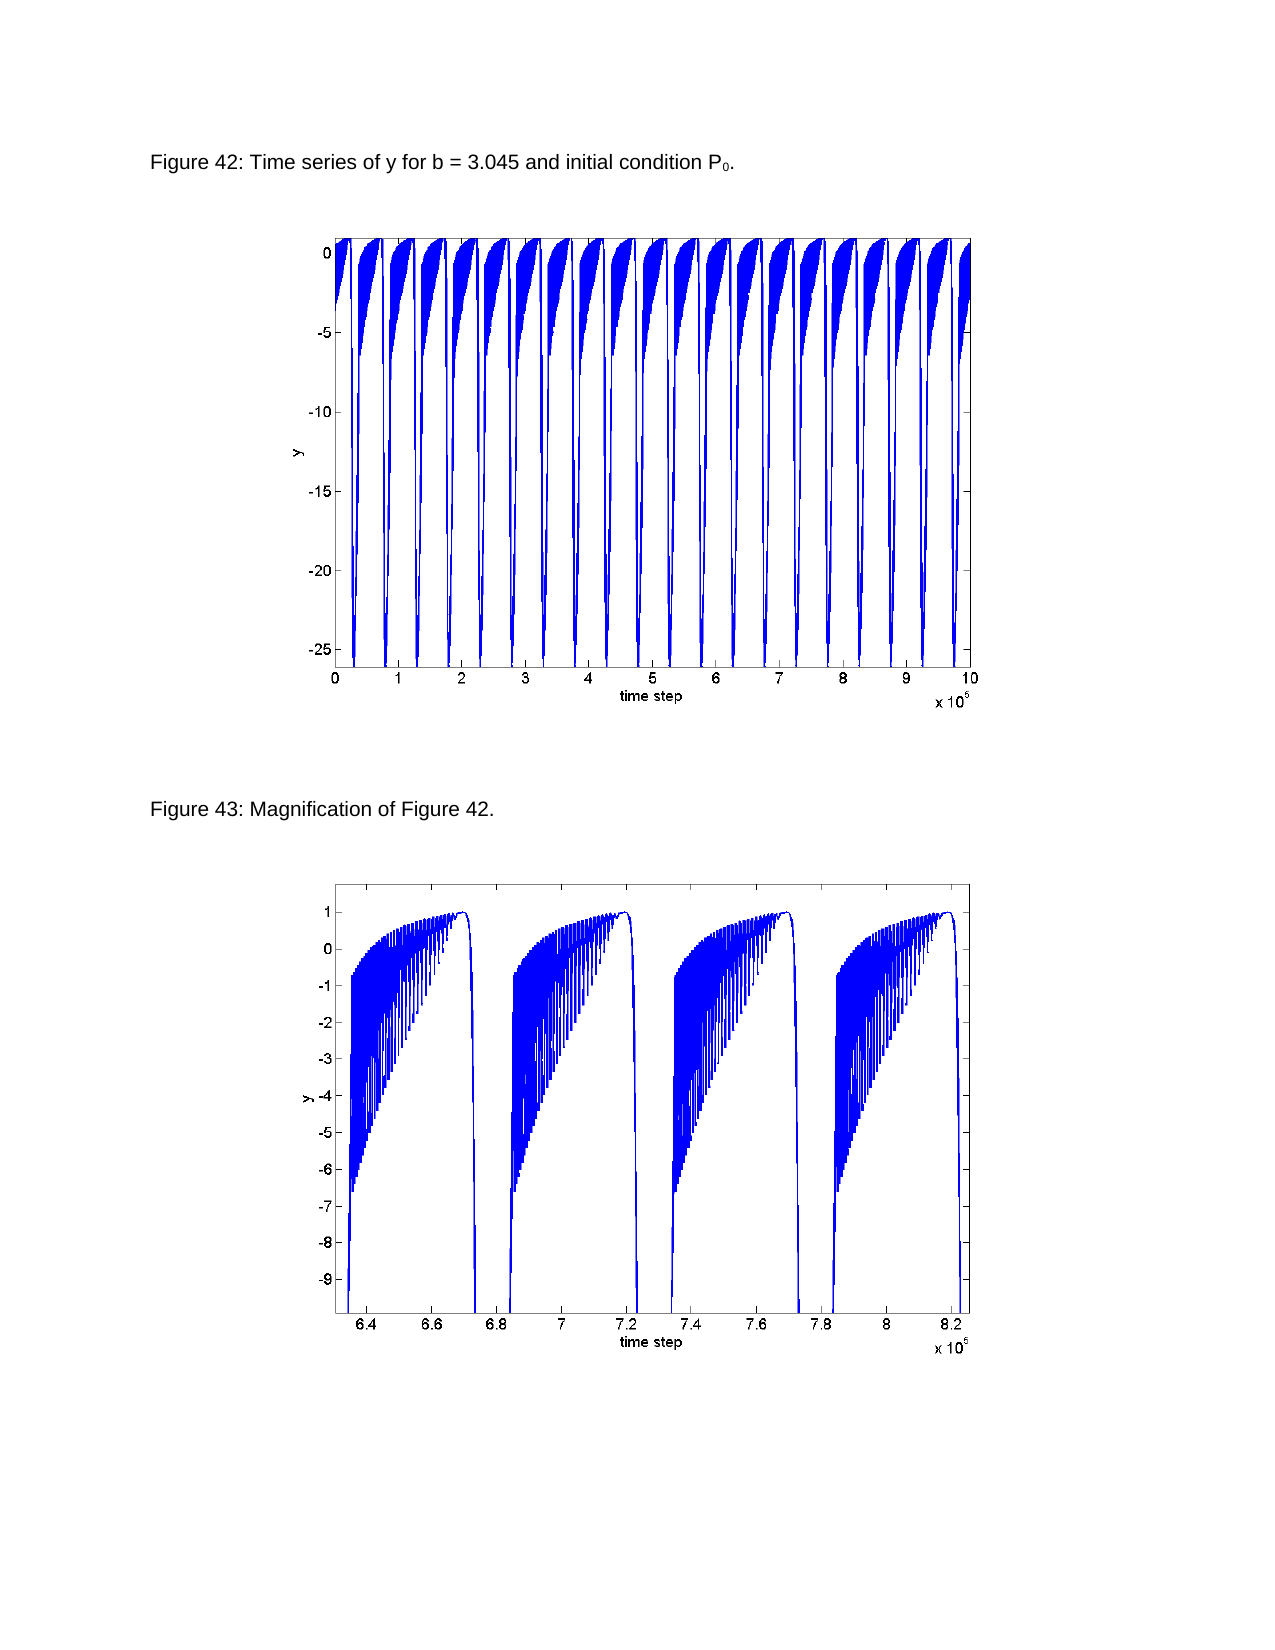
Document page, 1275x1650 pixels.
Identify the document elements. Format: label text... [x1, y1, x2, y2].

text Figure 43: Magnification of Figure 42. [150, 797, 1125, 821]
text Figure 42: Time series of y for b = 3.045 and initial condition P0. [150, 150, 1125, 174]
picture [228, 198, 1047, 724]
picture [229, 845, 1046, 1370]
